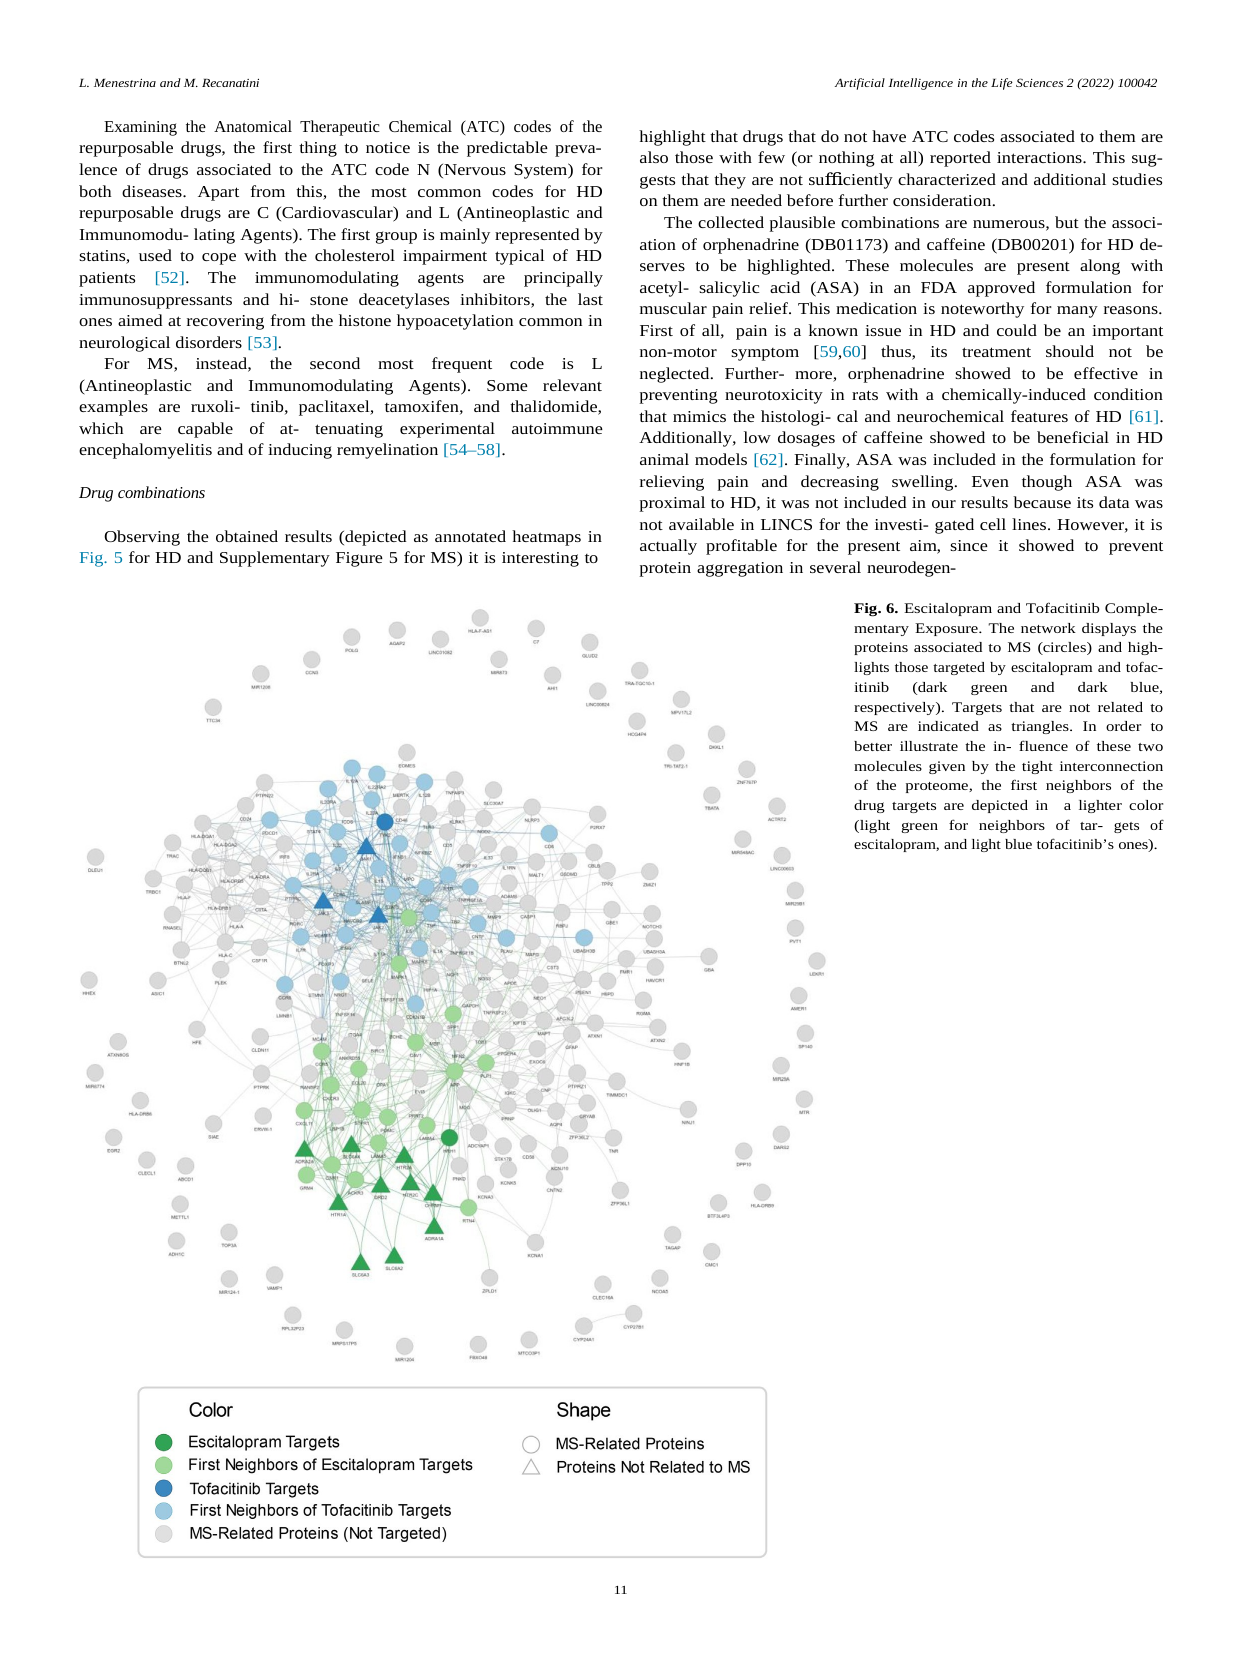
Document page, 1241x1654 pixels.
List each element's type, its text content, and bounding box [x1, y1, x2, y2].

picture [444, 443, 448, 457]
picture [477, 444, 484, 452]
text highlight that drugs that do not have ATC codes associated to them are also those with few (or nothing at all) reported interactions. This sug- gests that they are not suﬃciently characterized and additional studies on them are needed before further consideration. [639, 126, 1163, 210]
text Fig. 6. Escitalopram and Tofacitinib Comple- mentary Exposure. The network displays the proteins associated to MS (circles) and high- lights those targeted by escitalopram and tofac- itinib (dark green and dark blue, respectively). Targets that are not related to MS are indicated as triangles. In order to better illustrate the in- fluence of these two molecules given by the tight interconnection of the proteome, the first neighbors of the drug targets are depicted in a lighter color (light green for neighbors of tar- gets of escitalopram, and light blue tofacitinib’s ones). [854, 600, 1163, 853]
text For MS, instead, the second most frequent code is L (Antineoplastic and Immunomodulating Agents). Some relevant examples are ruxoli- tinib, paclitaxel, tamoxifen, and thalidomide, which are capable of at- tenuating experimental autoimmune encephalomyelitis and of inducing remyelination [54–58]. [79, 354, 603, 459]
text Examining the Anatomical Therapeutic Chemical (ATC) codes of the repurposable drugs, the first thing to notice is the predictable preva- lence of drugs associated to the ATC code N (Nervous System) for both diseases. Apart from this, the most common codes for HD repurposable drugs are C (Cardiovascular) and L (Antineoplastic and Immunomodu- lating Agents). The first group is mainly represented by statins, used to cope with the cholesterol impairment typical of HD patients [52]. The immunomodulating agents are principally immunosuppressants and hi- stone deacetylases inhibitors, the last ones aimed at recovering from the histone hypoacetylation common in neurological disorders [53]. [79, 117, 603, 352]
picture [114, 552, 121, 558]
text The collected plausible combinations are numerous, but the associ- ation of orphenadrine (DB01173) and caffeine (DB00201) for HD de- serves to be highlighted. These molecules are present along with acetyl- salicylic acid (ASA) in an FDA approved formulation for muscular pain relief. This medication is noteworthy for many reasons. First of all, pain is a known issue in HD and could be an important non-motor symptom [59,60] thus, its treatment should not be neglected. Further- more, orphenadrine showed to be effective in preventing neurotoxicity in rats with a chemically-induced condition that mimics the histologi- cal and neurochemical features of HD [61]. Additionally, low dosages of caffeine showed to be beneficial in HD animal models [62]. Finally, ASA was included in the formulation for relieving pain and decreasing swelling. Even though ASA was proximal to HD, it was not included in our results because its data was not available in LINCS for the investi- gated cell lines. However, it is actually profitable for the present aim, since it showed to prevent protein aggregation in several neurodegen- [639, 213, 1163, 577]
picture [1154, 410, 1158, 424]
text Observing the obtained results (depicted as annotated heatmaps in Fig. 5 for HD and Supplementary Figure 5 for MS) it is interesting to [79, 527, 603, 567]
picture [450, 444, 457, 450]
picture [1129, 410, 1133, 424]
picture [820, 346, 827, 354]
picture [254, 337, 261, 343]
picture [161, 272, 168, 280]
picture [78, 602, 829, 1559]
text Drug combinations [79, 483, 607, 502]
picture [80, 552, 89, 561]
